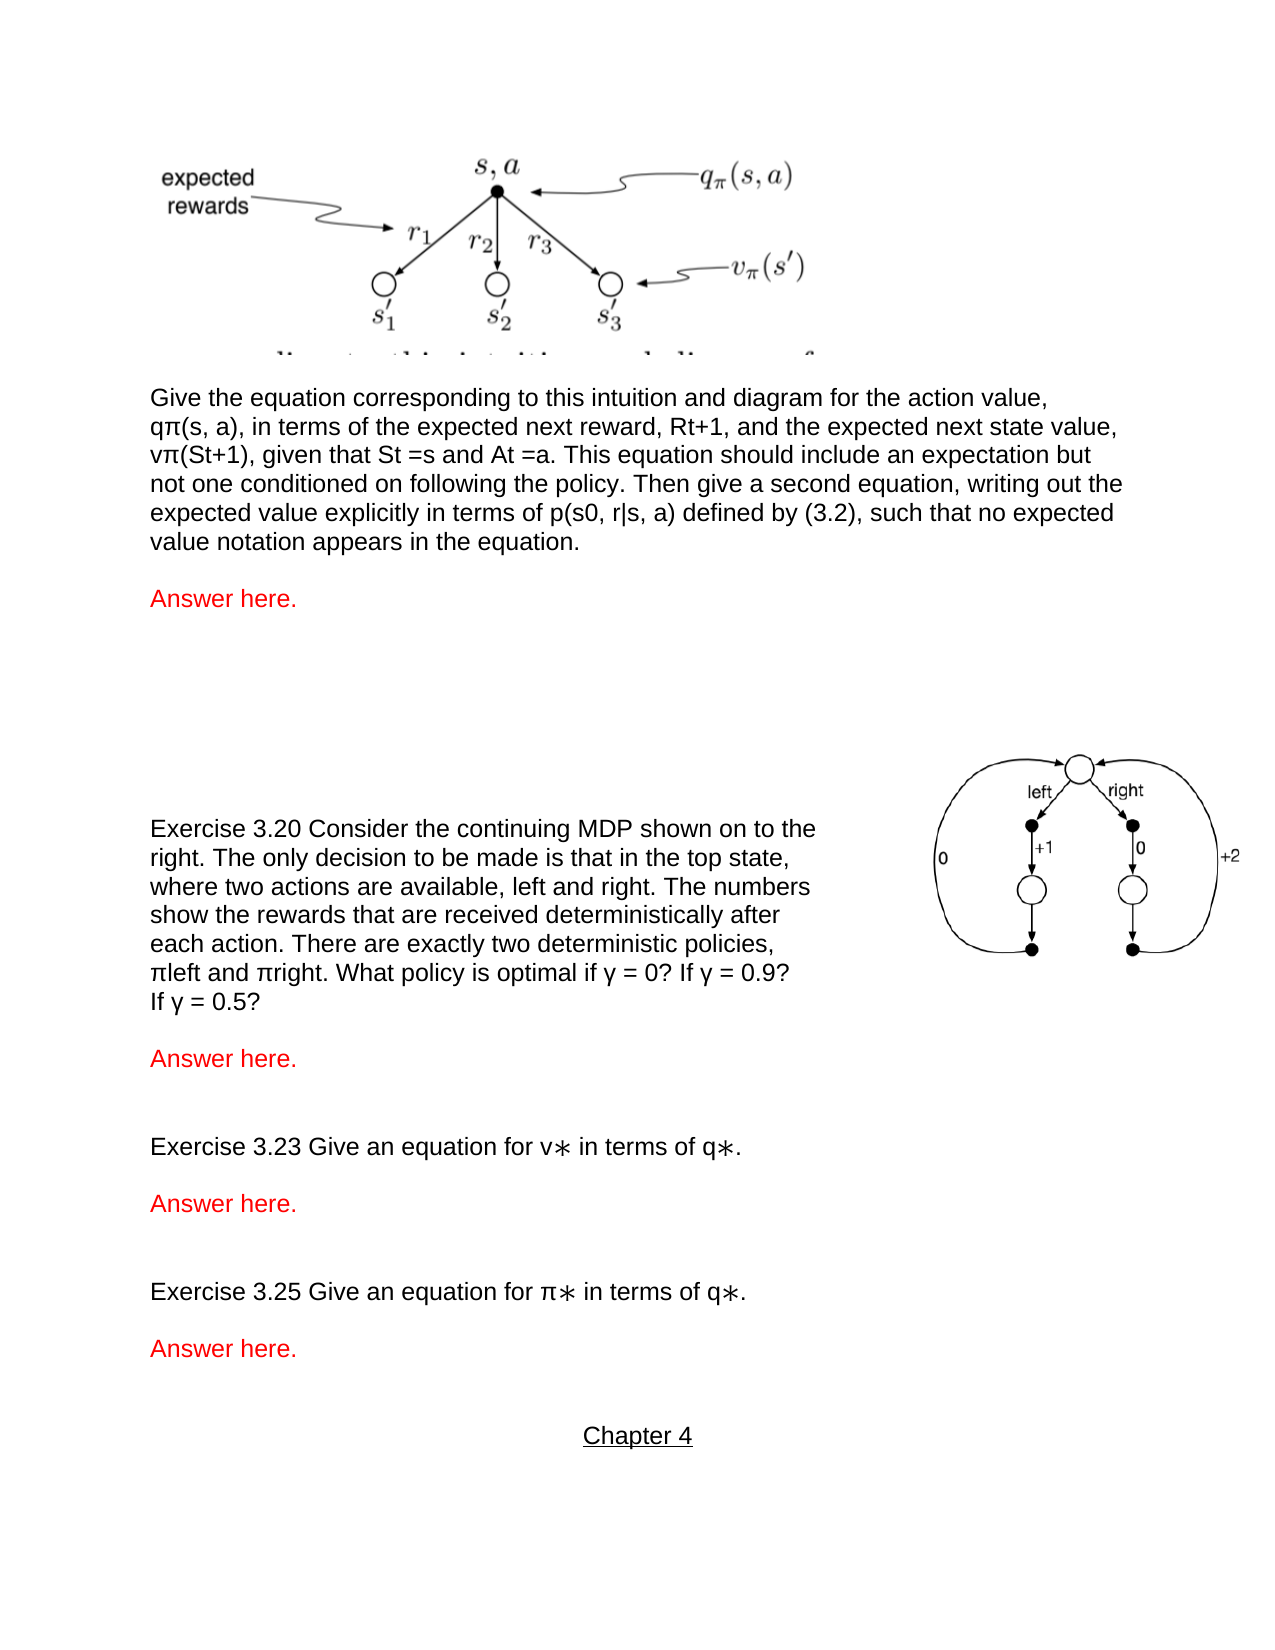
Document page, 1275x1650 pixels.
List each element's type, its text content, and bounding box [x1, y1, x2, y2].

text πleft and πright. What policy is optimal if γ = 0? If γ = 0.9? [150, 958, 1125, 987]
text Chapter 4 [150, 1421, 1125, 1449]
text right. The only decision to be made is that in the top state, [150, 843, 910, 872]
text value notation appears in the equation. [150, 527, 1125, 555]
text Give the equation corresponding to this intuition and diagram for the action value, [150, 383, 1125, 412]
text Exercise 3.20 Consider the continuing MDP shown on to the [150, 814, 910, 843]
text vπ(St+1), given that St =s and At =a. This equation should include an expectation but [150, 440, 1125, 469]
text Exercise 3.23 Give an equation for v∗ in terms of q∗. [150, 1130, 1125, 1161]
text If γ = 0.5? [150, 987, 1125, 1015]
picture [150, 150, 823, 355]
text Answer here. [150, 1189, 1125, 1218]
text where two actions are available, left and right. The numbers [150, 872, 910, 900]
text expected value explicitly in terms of p(s0, r|s, a) defined by (3.2), such that no expected [150, 498, 1125, 527]
text Exercise 3.25 Give an equation for π∗ in terms of q∗. [150, 1276, 1125, 1306]
text qπ(s, a), in terms of the expected next reward, Rt+1, and the expected next state value, [150, 412, 1125, 440]
text each action. There are exactly two deterministic policies, [150, 929, 910, 958]
text Answer here. [150, 1334, 1125, 1363]
text Answer here. [150, 584, 1125, 613]
picture [910, 737, 1250, 977]
text Answer here. [150, 1044, 1125, 1073]
text not one conditioned on following the policy. Then give a second equation, writing out the [150, 469, 1125, 498]
text show the rewards that are received deterministically after [150, 900, 910, 929]
